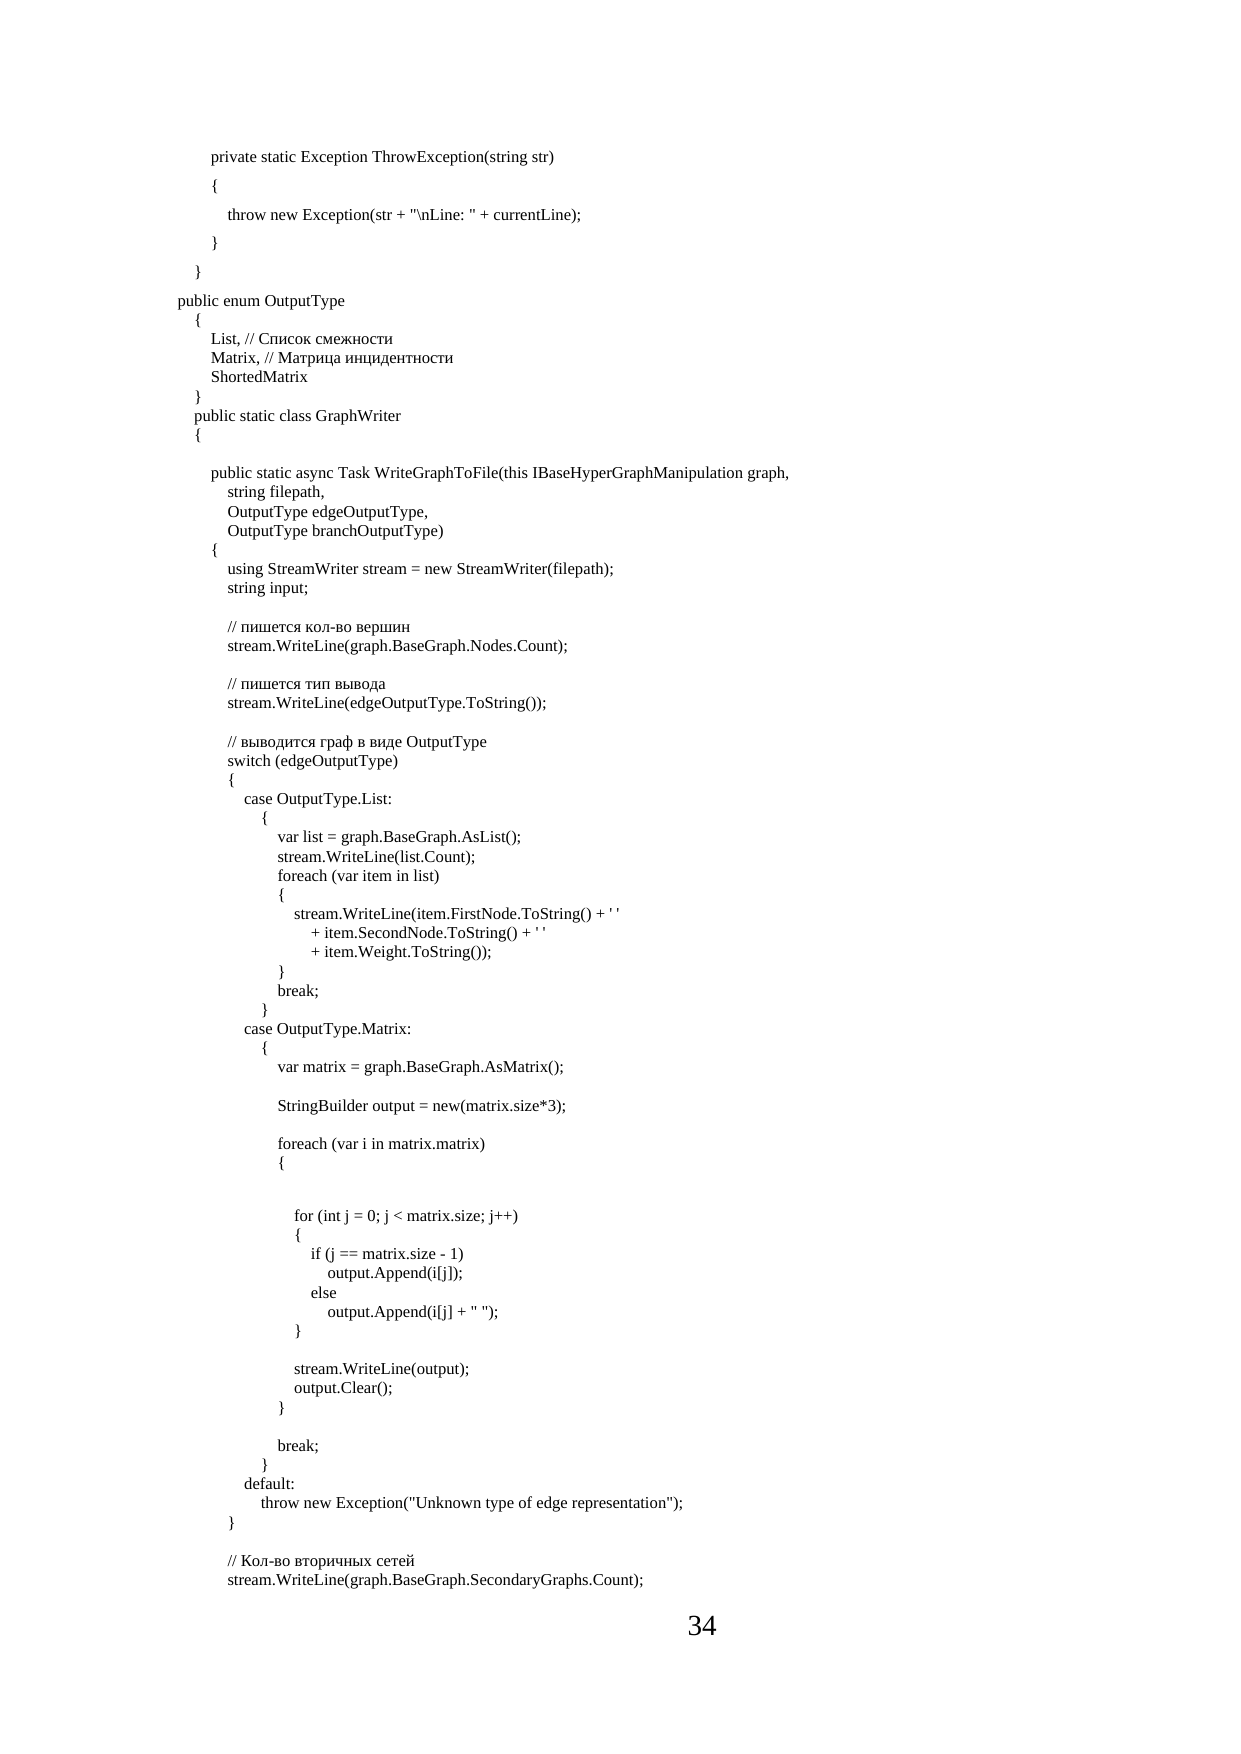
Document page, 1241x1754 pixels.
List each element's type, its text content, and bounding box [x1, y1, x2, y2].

text } [177, 386, 1152, 406]
text stream.WriteLine(item.FirstNode.ToString() + ' ' [177, 904, 1152, 923]
text if (j == matrix.size - 1) [177, 1244, 1152, 1263]
text case OutputType.Matrix: [177, 1019, 1152, 1038]
text { [177, 885, 1152, 904]
text OutputType edgeOutputType, [177, 501, 1152, 521]
text { [177, 770, 1152, 789]
text foreach (var item in list) [177, 866, 1152, 885]
text string input; [177, 578, 1152, 597]
text { [177, 808, 1152, 827]
text output.Clear(); [177, 1378, 1152, 1397]
text } [177, 1321, 1152, 1340]
text StringBuilder output = new(matrix.size*3); [177, 1096, 1152, 1115]
text stream.WriteLine(output); [177, 1359, 1152, 1378]
text + item.Weight.ToString()); [177, 942, 1152, 961]
text } [177, 1000, 1152, 1019]
text default: [177, 1474, 1152, 1493]
text List, // Список смежности [177, 329, 1152, 348]
text } [177, 1397, 1152, 1417]
text foreach (var i in matrix.matrix) [177, 1134, 1152, 1153]
text OutputType branchOutputType) [177, 521, 1152, 540]
text ShortedMatrix [177, 367, 1152, 386]
text throw new Exception("Unknown type of edge representation"); [177, 1493, 1152, 1512]
text Matrix, // Матрица инцидентности [177, 348, 1152, 367]
text // пишется тип вывода [177, 674, 1152, 693]
text } [177, 1455, 1152, 1474]
text { [177, 310, 1152, 329]
text { [177, 176, 1152, 195]
text else [177, 1282, 1152, 1302]
text output.Append(i[j] + " "); [177, 1302, 1152, 1321]
text } [177, 233, 1152, 252]
text } [177, 262, 1152, 281]
text var list = graph.BaseGraph.AsList(); [177, 827, 1152, 846]
text { [177, 540, 1152, 559]
text stream.WriteLine(list.Count); [177, 846, 1152, 866]
text } [177, 961, 1152, 981]
text // пишется кол-во вершин [177, 616, 1152, 636]
text // Кол-во вторичных сетей [177, 1551, 1152, 1570]
text { [177, 425, 1152, 444]
text stream.WriteLine(graph.BaseGraph.Nodes.Count); [177, 636, 1152, 655]
text throw new Exception(str + "\nLine: " + currentLine); [177, 204, 1152, 223]
text { [177, 1038, 1152, 1057]
text stream.WriteLine(graph.BaseGraph.SecondaryGraphs.Count); [177, 1570, 1152, 1589]
text private static Exception ThrowException(string str) [177, 147, 1152, 166]
text var matrix = graph.BaseGraph.AsMatrix(); [177, 1057, 1152, 1076]
text stream.WriteLine(edgeOutputType.ToString()); [177, 693, 1152, 712]
text case OutputType.List: [177, 789, 1152, 808]
text + item.SecondNode.ToString() + ' ' [177, 923, 1152, 942]
text switch (edgeOutputType) [177, 751, 1152, 770]
text public enum OutputType [177, 291, 1152, 310]
text { [177, 1153, 1152, 1172]
text string filepath, [177, 482, 1152, 501]
text } [177, 1512, 1152, 1532]
text using StreamWriter stream = new StreamWriter(filepath); [177, 559, 1152, 578]
text for (int j = 0; j < matrix.size; j++) [177, 1206, 1152, 1225]
text public static async Task WriteGraphToFile(this IBaseHyperGraphManipulation graph, [177, 463, 1152, 482]
text { [177, 1225, 1152, 1244]
text break; [177, 1436, 1152, 1455]
text output.Append(i[j]); [177, 1263, 1152, 1282]
text // выводится граф в виде OutputType [177, 731, 1152, 751]
text break; [177, 981, 1152, 1000]
text public static class GraphWriter [177, 406, 1152, 425]
